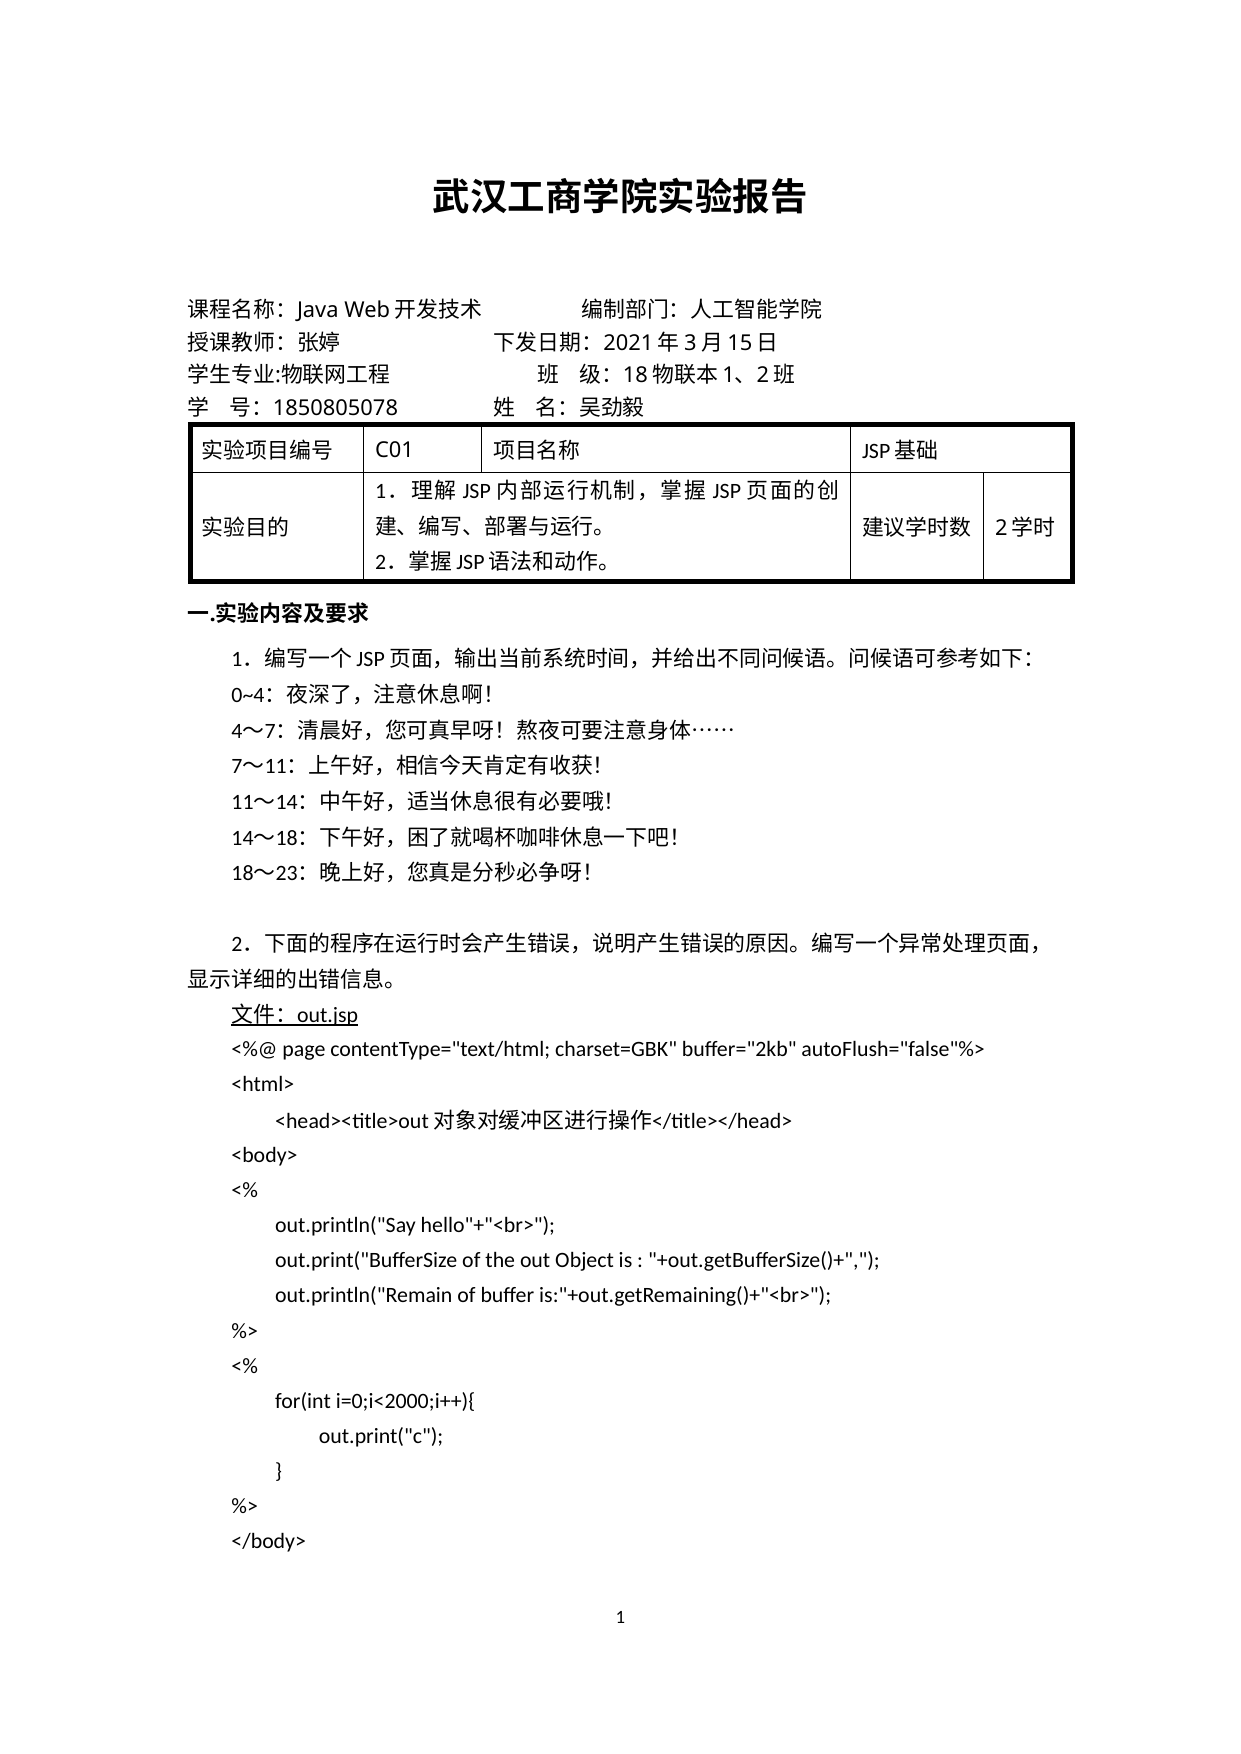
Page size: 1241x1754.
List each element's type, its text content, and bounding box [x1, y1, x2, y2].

table_header JSP基础 [851, 427, 1070, 472]
text 2．下面的程序在运行时会产生错误，说明产生错误的原因。编写一个异常处理页面，显示详细的出错信息。 [187, 926, 1053, 994]
table_header 项目名称 [482, 427, 850, 472]
text } [187, 1454, 1053, 1487]
text <body> [187, 1138, 1053, 1171]
text 学 号：1850805078 姓 名：吴劲毅 [187, 389, 1031, 422]
text out.print("BufferSize of the out Object is : "+out.getBufferSize()+","); [187, 1244, 1053, 1276]
text 18～23：晚上好，您真是分秒必争呀！ [187, 855, 1053, 887]
table_cell 1．理解JSP内部运行机制，掌握JSP页面的创建、编写、部署与运行。 2．掌握JSP语法和动作。 [364, 473, 850, 579]
text 一.实验内容及要求 [187, 596, 1052, 628]
text <% [187, 1173, 1053, 1206]
table_cell 实验目的 [193, 473, 363, 579]
text </body> [187, 1524, 1053, 1557]
text out.print("c"); [187, 1419, 1053, 1452]
text 14～18：下午好，困了就喝杯咖啡休息一下吧！ [187, 819, 1053, 852]
text 7～11：上午好，相信今天肯定有收获！ [187, 748, 1053, 780]
text 学生专业:物联网工程 班 级：18物联本1、2班 [187, 357, 1031, 389]
text 武汉工商学院实验报告 [187, 162, 1053, 227]
text 4～7：清晨好，您可真早呀！熬夜可要注意身体…… [187, 712, 1053, 745]
text 课程名称：Java Web开发技术 编制部门：人工智能学院 [187, 292, 1053, 324]
text %> [187, 1314, 1053, 1346]
table_header C01 [364, 427, 481, 472]
text <head><title>out对象对缓冲区进行操作</title></head> [187, 1103, 1053, 1135]
text out.println("Remain of buffer is:"+out.getRemaining()+"<br>"); [187, 1279, 1053, 1311]
text 授课教师：张婷 下发日期：2021年3月15日 [187, 324, 1031, 357]
text for(int i=0;i<2000;i++){ [187, 1384, 1053, 1417]
text 0~4：夜深了，注意休息啊！ [187, 677, 1053, 709]
text 11～14：中午好，适当休息很有必要哦！ [187, 783, 1053, 816]
table_header 实验项目编号 [193, 427, 363, 472]
text %> [187, 1489, 1053, 1522]
table_cell 2学时 [984, 473, 1070, 579]
text <html> [187, 1068, 1053, 1100]
text 文件：out.jsp [187, 997, 1053, 1029]
table_cell 建议学时数 [851, 473, 983, 579]
text <%@ page contentType="text/html; charset=GBK" buffer="2kb" autoFlush="false"%> [187, 1032, 1053, 1065]
text out.println("Say hello"+"<br>"); [187, 1208, 1053, 1241]
text 1．编写一个JSP页面，输出当前系统时间，并给出不同问候语。问候语可参考如下： [187, 641, 1053, 673]
text <% [187, 1349, 1053, 1381]
